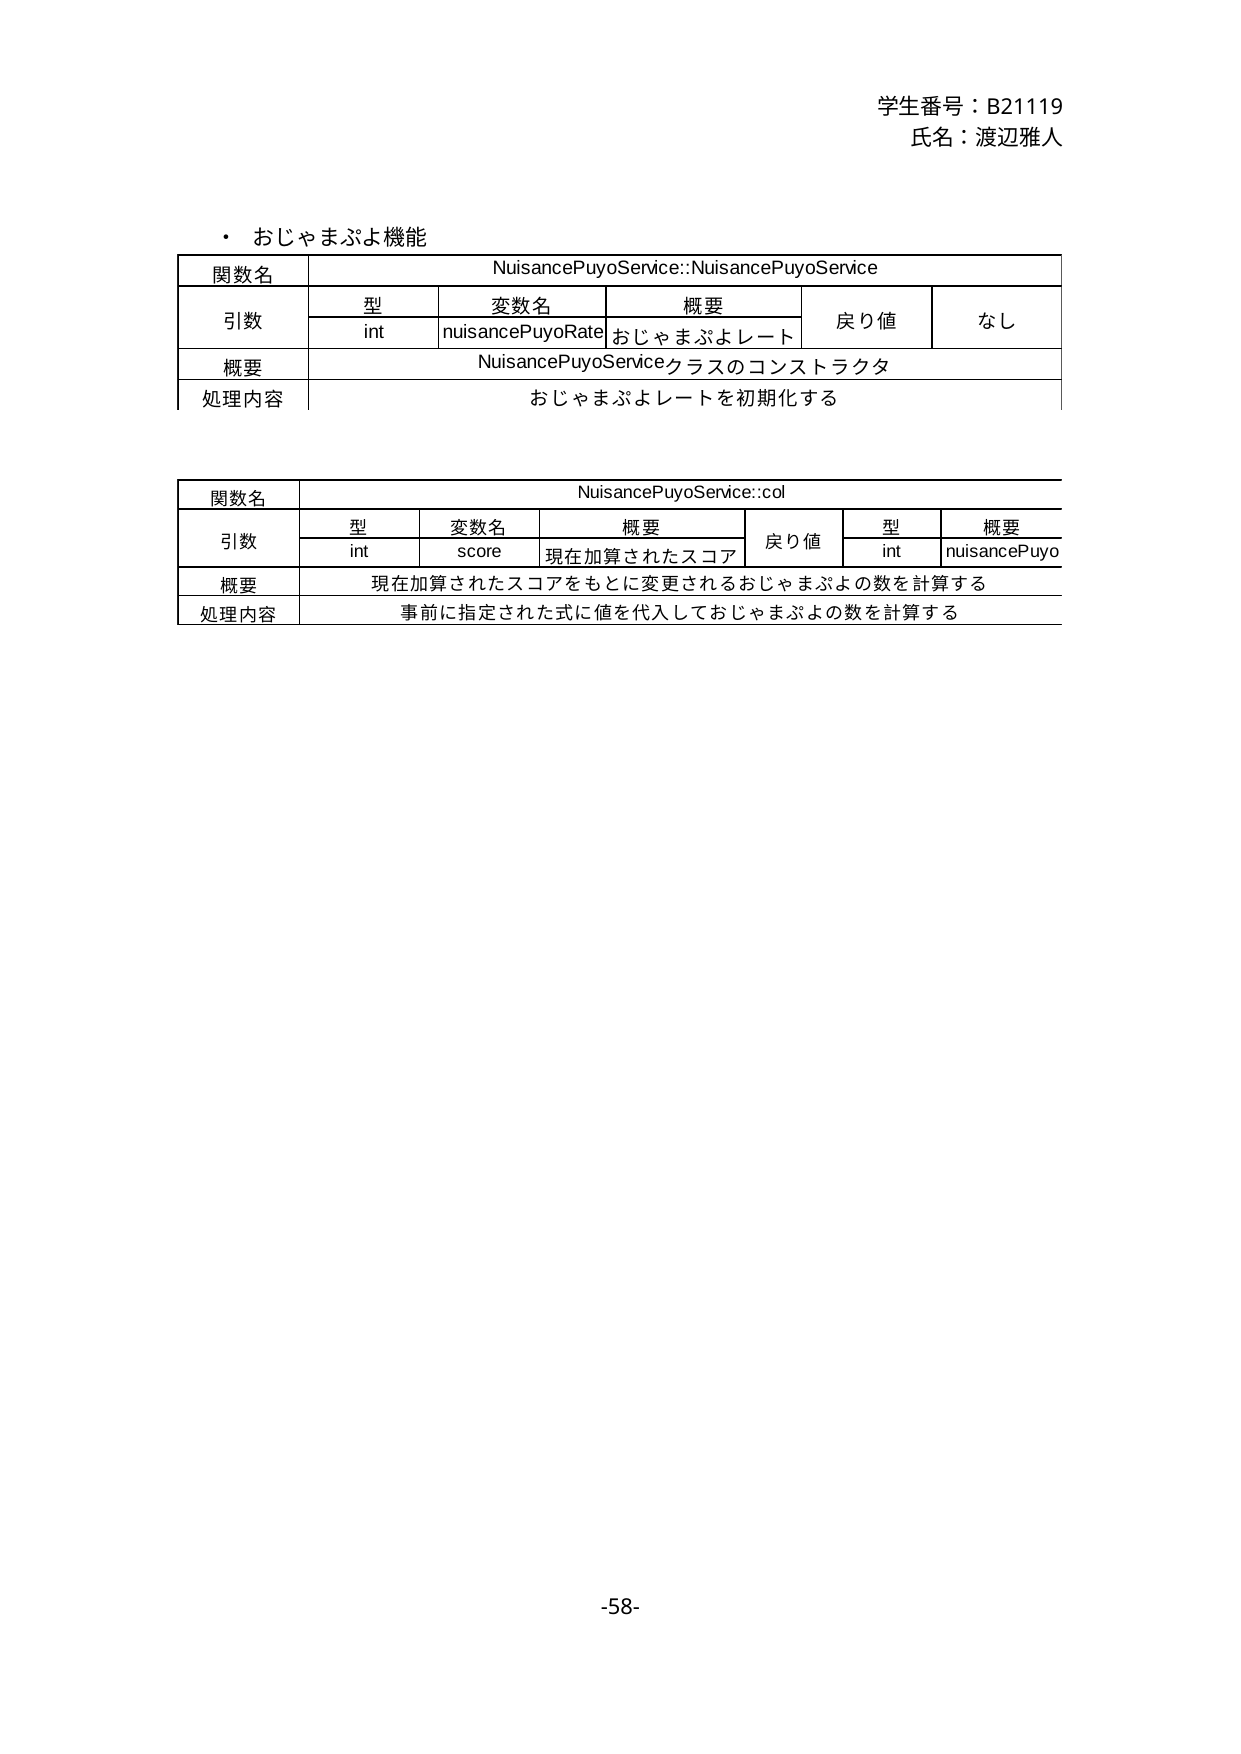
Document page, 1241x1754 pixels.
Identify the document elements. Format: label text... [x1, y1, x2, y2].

list おじゃまぷよ機能 [215, 217, 1063, 254]
